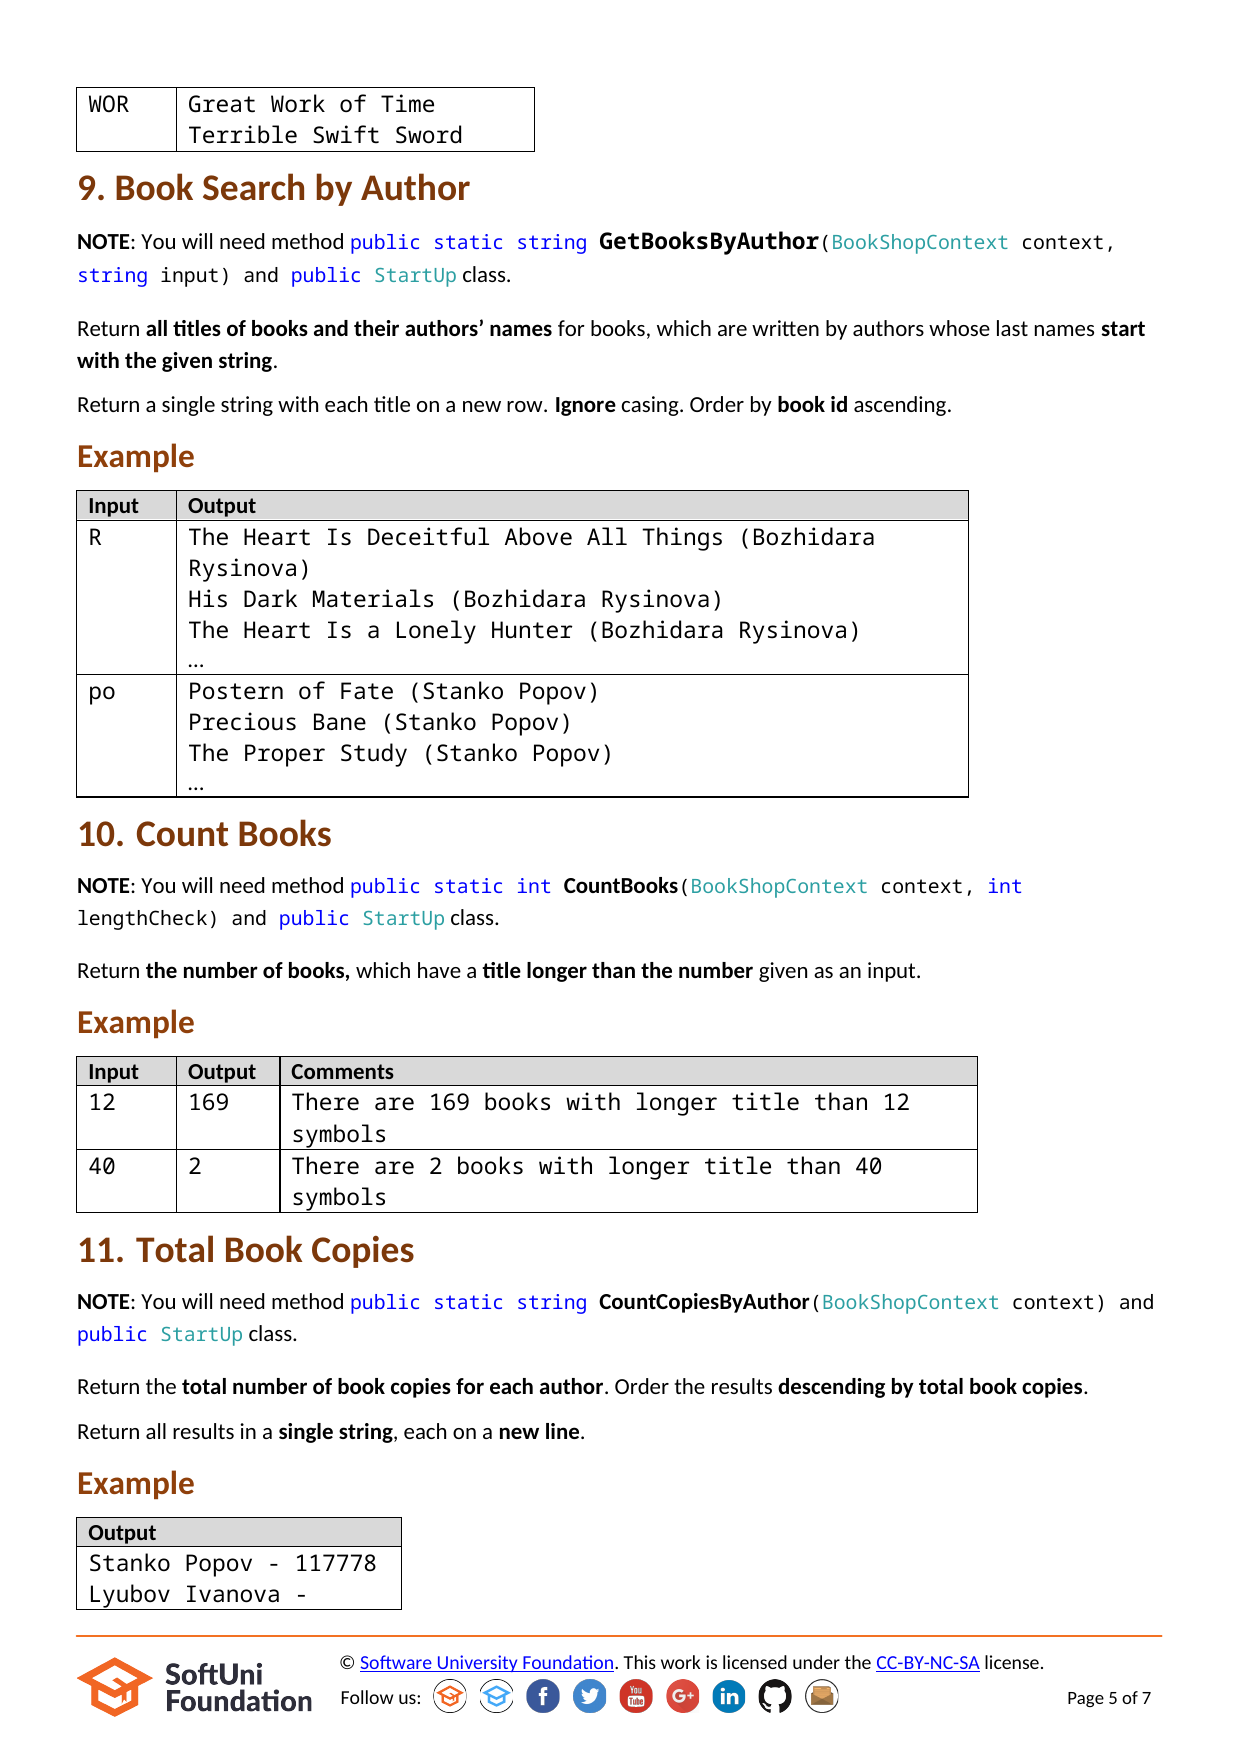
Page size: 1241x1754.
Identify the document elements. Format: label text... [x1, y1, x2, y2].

picture [666, 1679, 700, 1713]
table_cell WOR [77, 88, 176, 151]
picture [712, 1680, 722, 1690]
subtitle Example [77, 1001, 1163, 1042]
table_cell There are 2 books with longer title than 40 symbols [281, 1150, 977, 1212]
table_header Comments [281, 1057, 977, 1085]
text NOTE: You will need method public static int CountBooks(BookShopContext context, int lengthCheck) and public StartUp class. [77, 871, 1163, 931]
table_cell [77, 1547, 401, 1609]
subtitle Book Search by Author [77, 164, 1163, 210]
picture [526, 1679, 560, 1713]
picture [758, 1679, 792, 1713]
table_cell 12 [77, 1086, 176, 1149]
picture [433, 1679, 467, 1713]
table_cell 40 [77, 1150, 176, 1212]
text Return a single string with each title on a new row. Ignore casing. Order by book id ascending. [77, 391, 1163, 419]
table_cell 2 [177, 1150, 279, 1212]
picture [480, 1679, 513, 1713]
subtitle Example [77, 1462, 1163, 1502]
table_cell 169 [177, 1086, 279, 1149]
table_cell po [77, 675, 176, 796]
picture [736, 1703, 746, 1713]
picture [76, 1657, 312, 1717]
picture [736, 1680, 746, 1690]
text Return the total number of book copies for each author. Order the results descending by total book copies. [77, 1372, 1163, 1400]
table_header Output [77, 1518, 401, 1546]
picture [619, 1679, 653, 1713]
text Return all titles of books and their authors’ names for books, which are written by authors whose last names start with the given string. [77, 314, 1163, 374]
subtitle Example [77, 435, 1163, 476]
table_cell Great Work of Time Terrible Swift Sword [177, 88, 534, 151]
text NOTE: You will need method public static string CountCopiesByAuthor(BookShopContext context) and public StartUp class. [77, 1287, 1163, 1347]
picture [727, 1694, 738, 1704]
picture [573, 1679, 607, 1713]
table_cell R [77, 521, 176, 673]
table_header Input [77, 1057, 176, 1085]
subtitle Count Books [77, 810, 1163, 856]
text Return all results in a single string, each on a new line. [77, 1417, 1163, 1445]
table_header Output [177, 1057, 279, 1085]
text NOTE: You will need method public static string GetBooksByAuthor(BookShopContext context, string input) and public StartUp class. [77, 225, 1163, 289]
picture [805, 1679, 839, 1713]
table_header Input [77, 491, 176, 519]
table_cell There are 169 books with longer title than 12 symbols [281, 1086, 977, 1149]
table_header Output [177, 491, 968, 519]
picture [712, 1703, 722, 1713]
table_cell The Heart Is Deceitful Above All Things (Bozhidara Rysinova) His Dark Materials (Bozhidara Rysinova) The Heart Is a Lonely Hunter (Bozhidara Rysinova) … [177, 521, 968, 673]
text Return the number of books, which have a title longer than the number given as an input. [77, 956, 1163, 984]
subtitle Total Book Copies [77, 1226, 1163, 1272]
table_cell Postern of Fate (Stanko Popov) Precious Bane (Stanko Popov) The Proper Study (Stanko Popov) … [177, 675, 968, 796]
